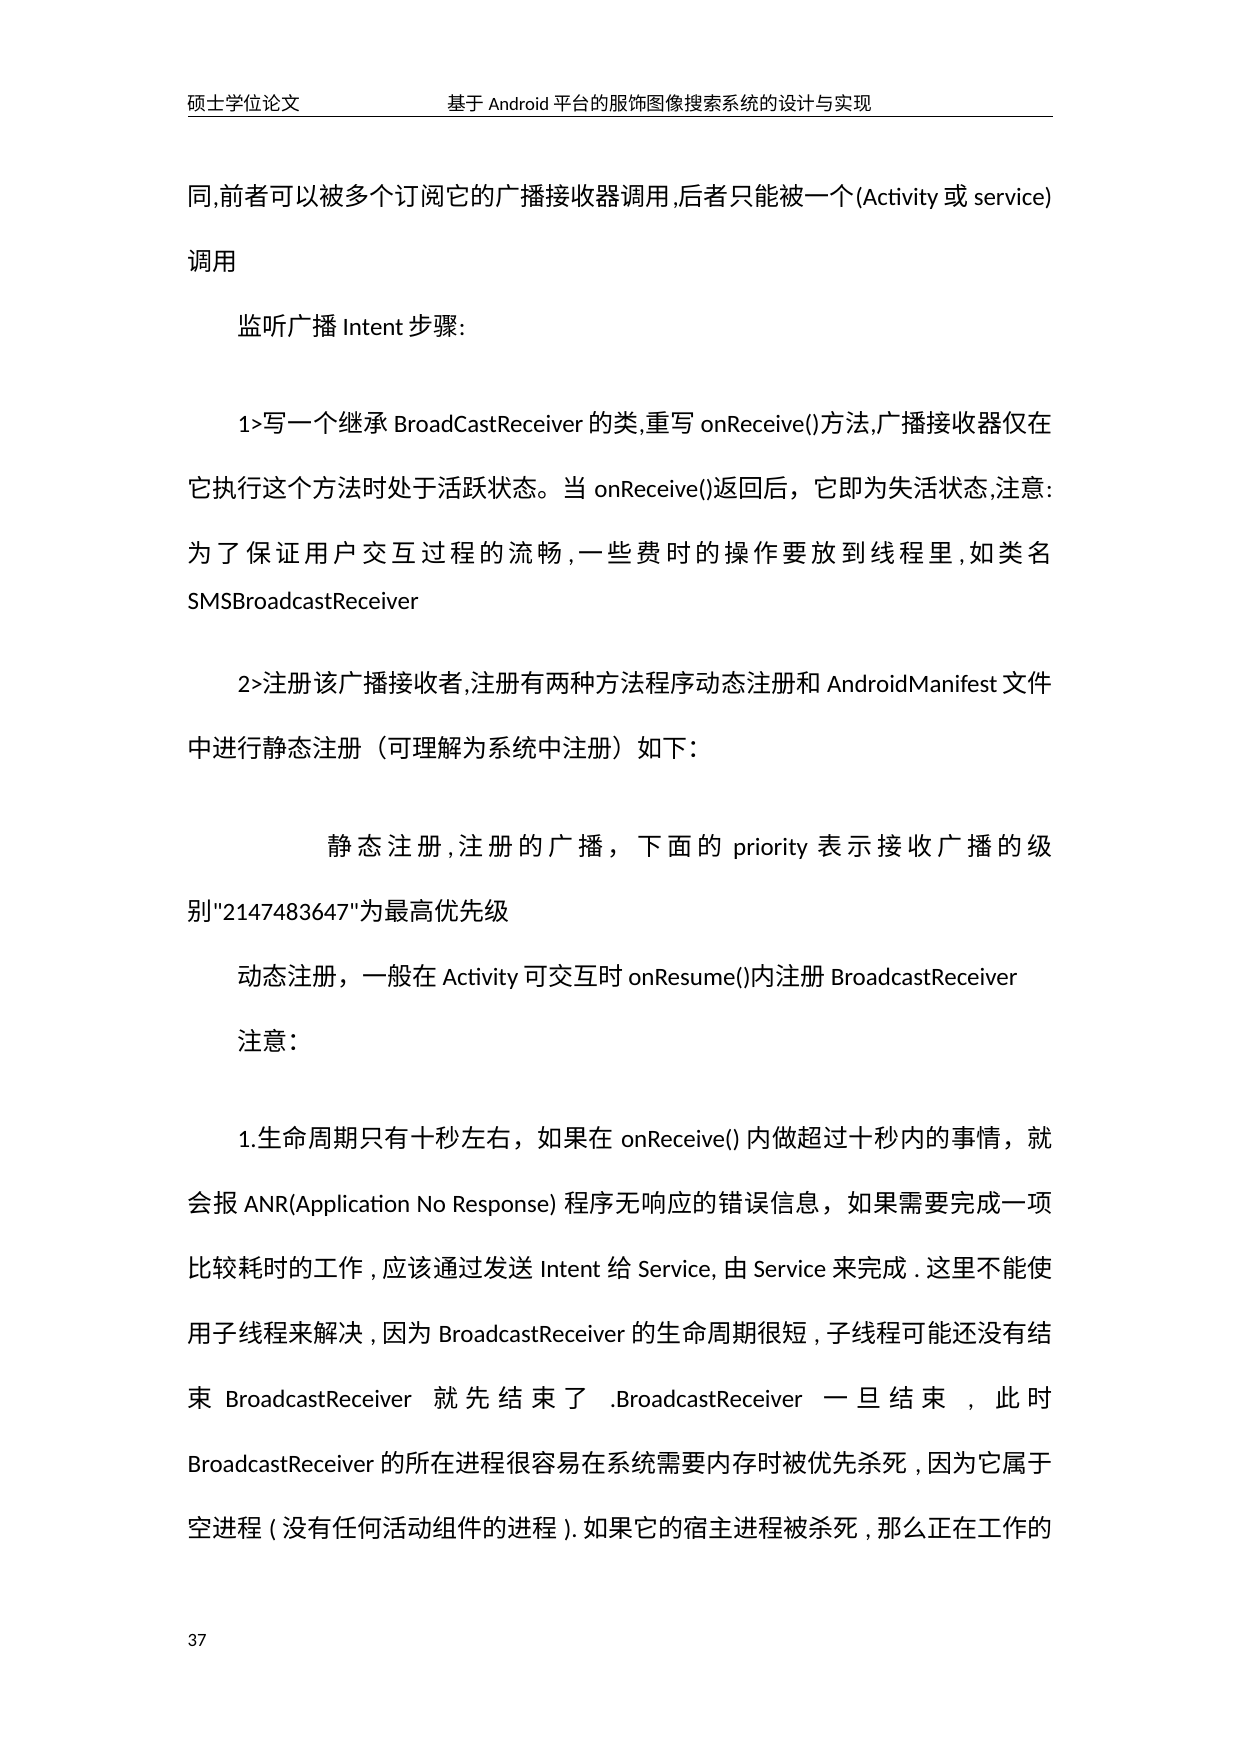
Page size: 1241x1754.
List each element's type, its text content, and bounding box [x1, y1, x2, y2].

list 注意： [187, 1007, 1053, 1072]
list 监听广播Intent步骤: [187, 292, 1053, 357]
list 注意：发送广播时的intent参数与Contex.startActivity()启动起来的Intent不同,前者可以被多个订阅它的广播接收器调用,后者只能被一个(Activity或service)调用 [187, 162, 1053, 292]
list 动态注册，一般在Activity可交互时onResume()内注册BroadcastReceiver [187, 942, 1053, 1007]
list 静态注册,注册的广播，下面的priority表示接收广播的级别"2147483647"为最高优先级 [187, 812, 1053, 942]
list 1>写一个继承BroadCastReceiver的类,重写onReceive()方法,广播接收器仅在它执行这个方法时处于活跃状态。当onReceive()返回后，它即为失活状态,注意:为了保证用户交互过程的流畅,一些费时的操作要放到线程里,如类名SMSBroadcastReceiver [187, 389, 1053, 617]
list 2>注册该广播接收者,注册有两种方法程序动态注册和AndroidManifest文件中进行静态注册（可理解为系统中注册）如下： [187, 649, 1053, 779]
